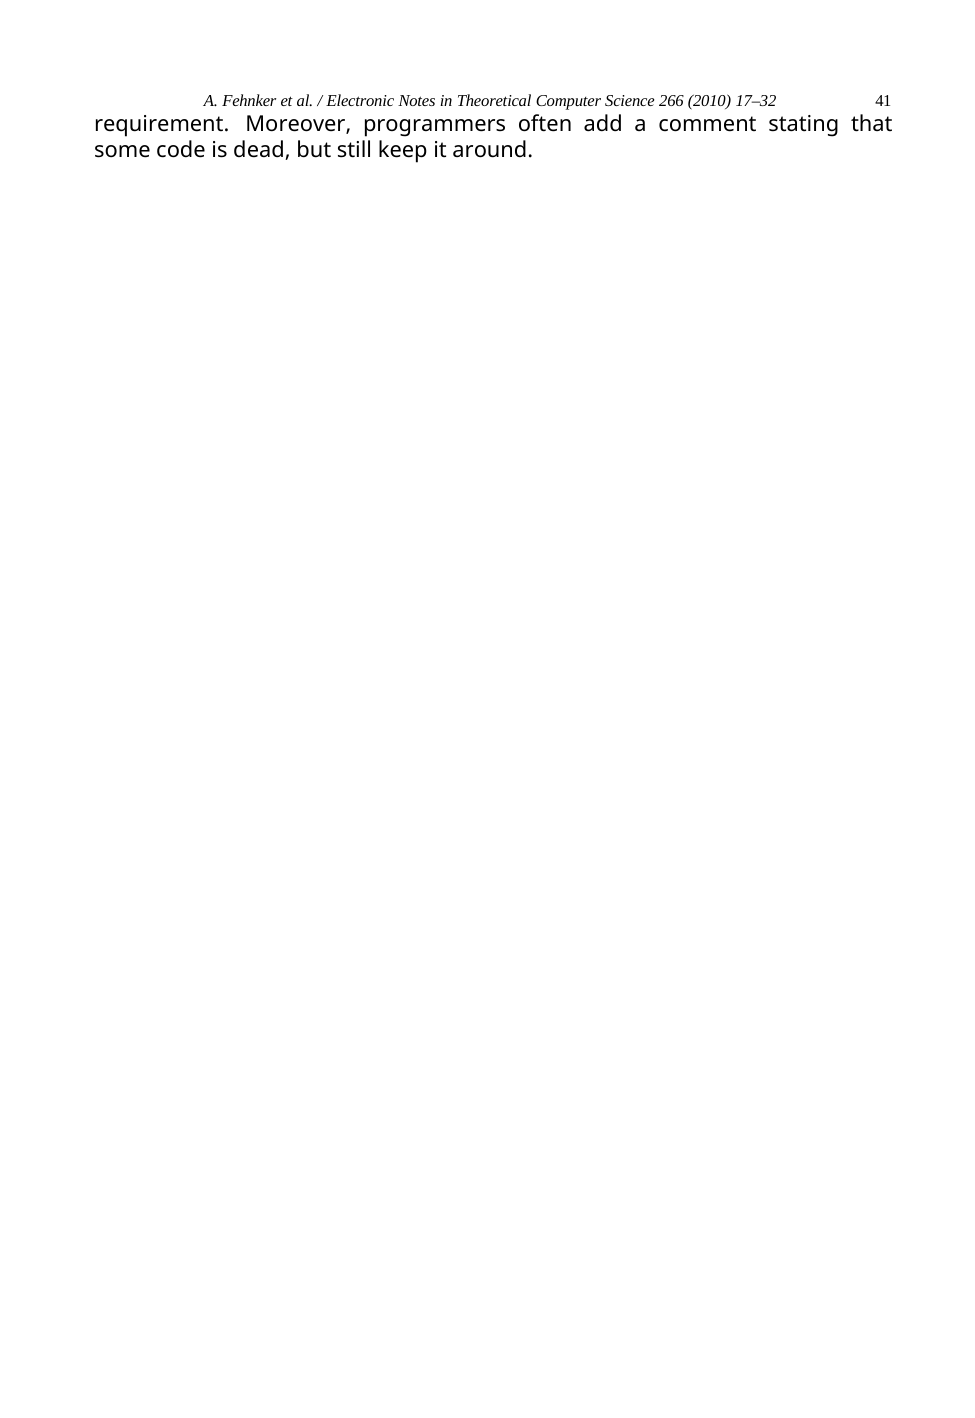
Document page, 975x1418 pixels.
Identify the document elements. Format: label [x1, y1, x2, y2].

text [94, 110, 893, 164]
